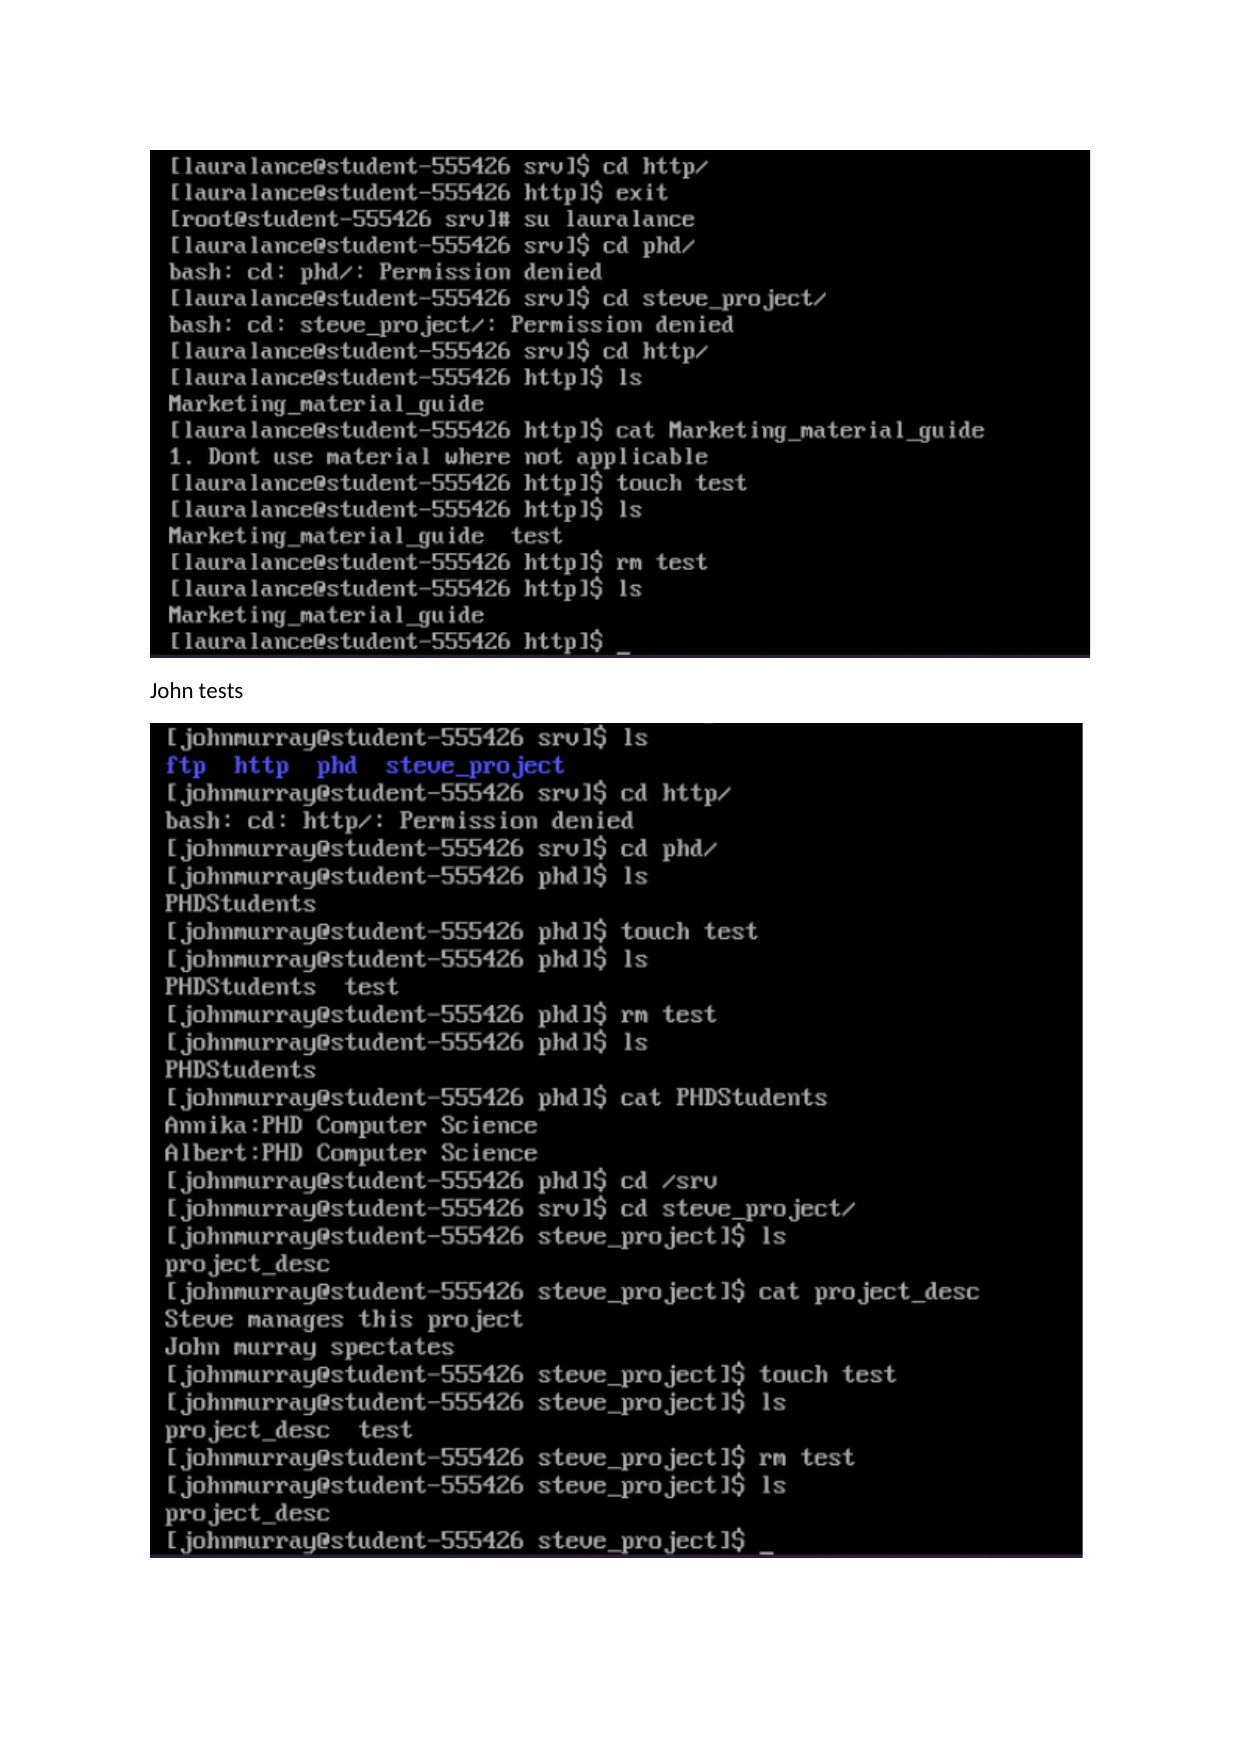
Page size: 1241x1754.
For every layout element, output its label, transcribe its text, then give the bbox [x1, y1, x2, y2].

picture [150, 150, 1091, 658]
picture [150, 723, 1083, 1558]
text John tests [150, 676, 1090, 704]
